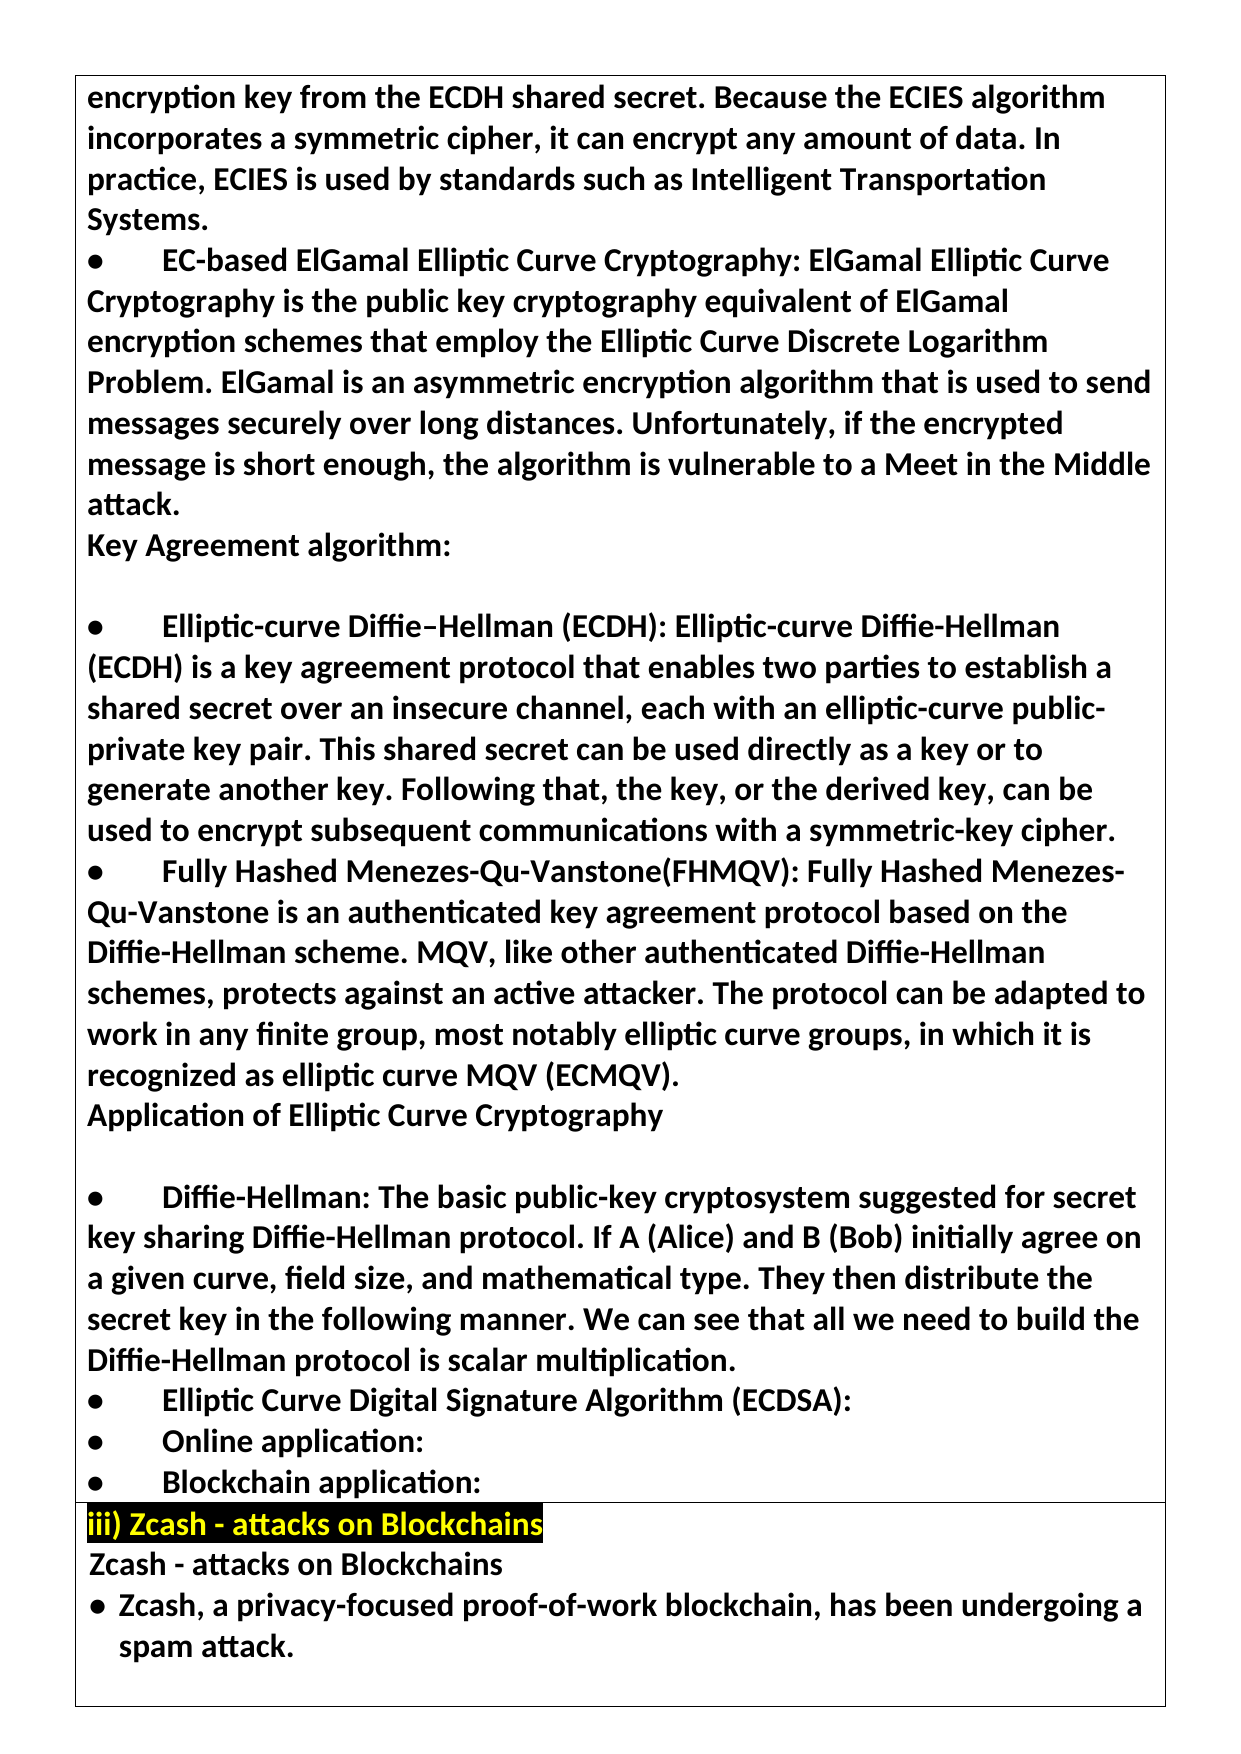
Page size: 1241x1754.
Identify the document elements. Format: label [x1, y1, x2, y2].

table_cell [76, 76, 1165, 1502]
table_cell [76, 1503, 1165, 1706]
